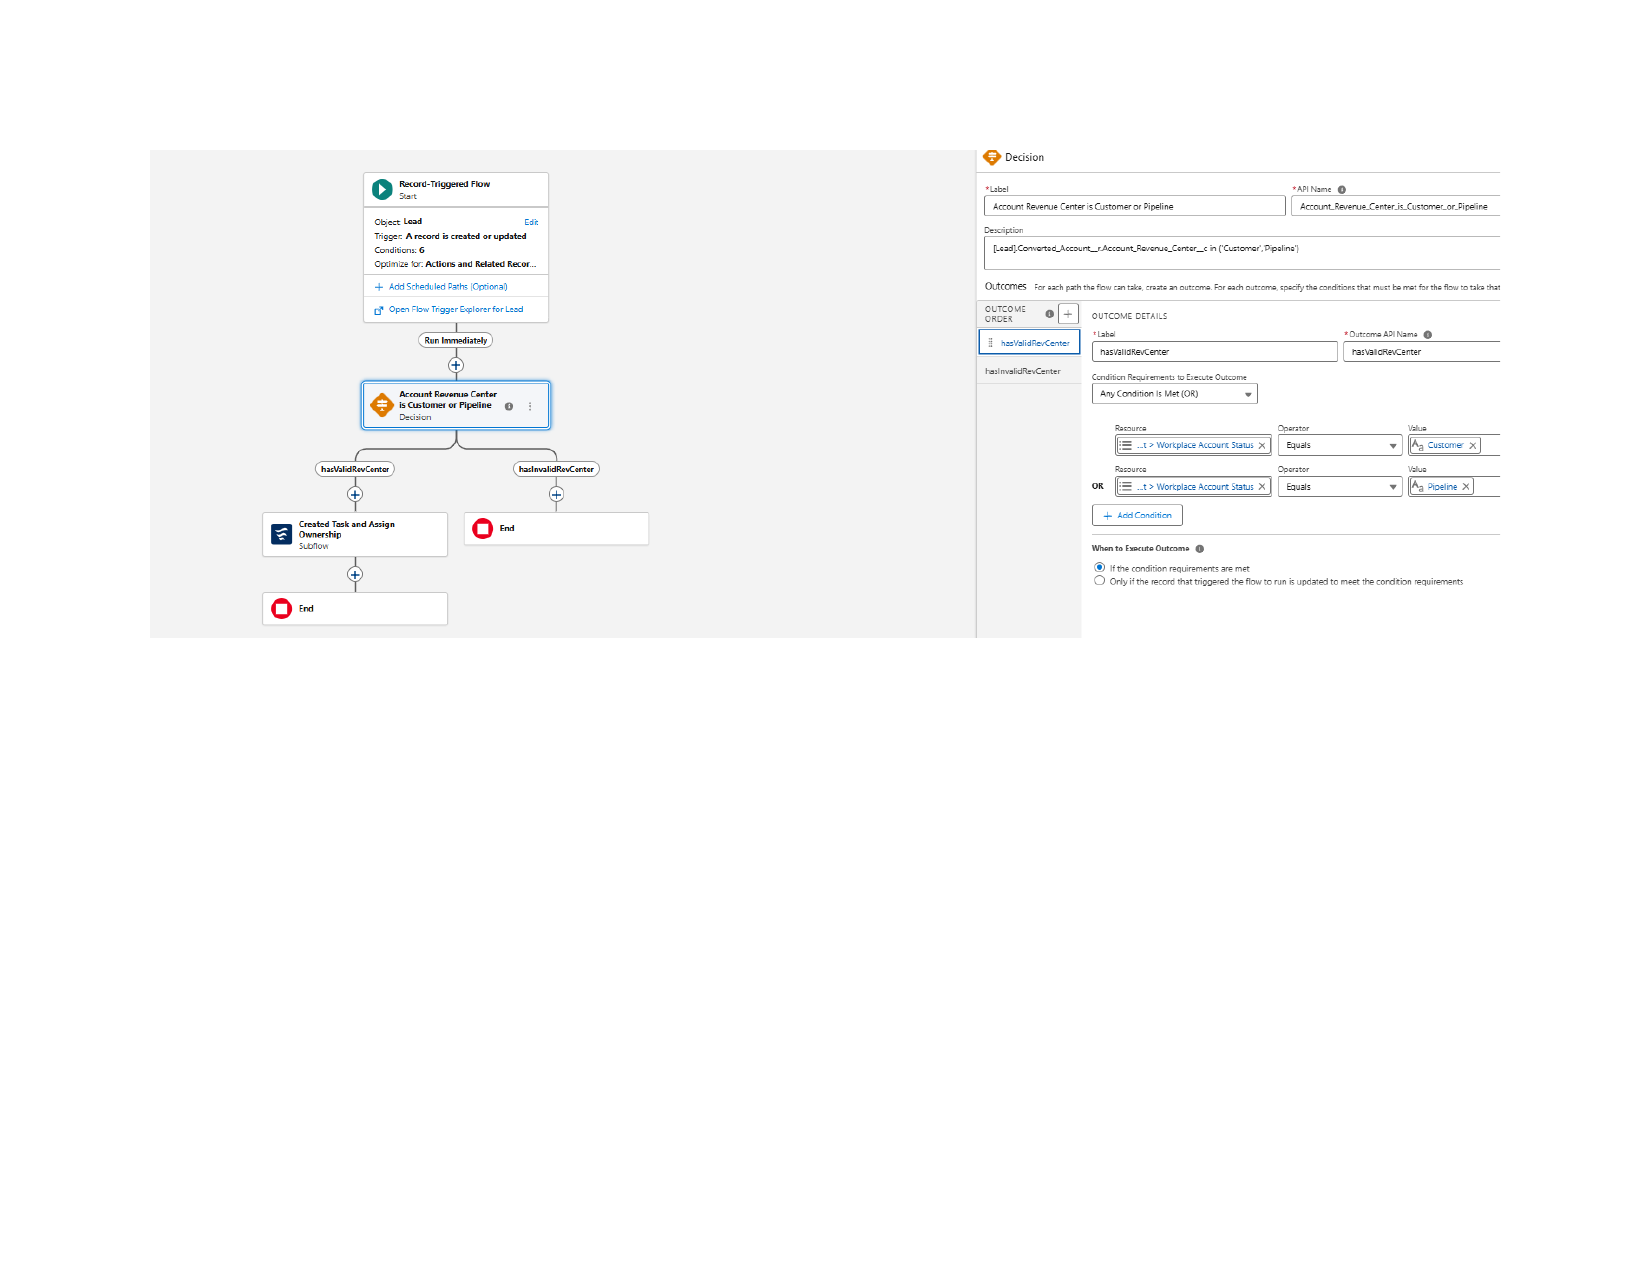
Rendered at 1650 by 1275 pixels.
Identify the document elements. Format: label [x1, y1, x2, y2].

picture [150, 150, 1500, 638]
